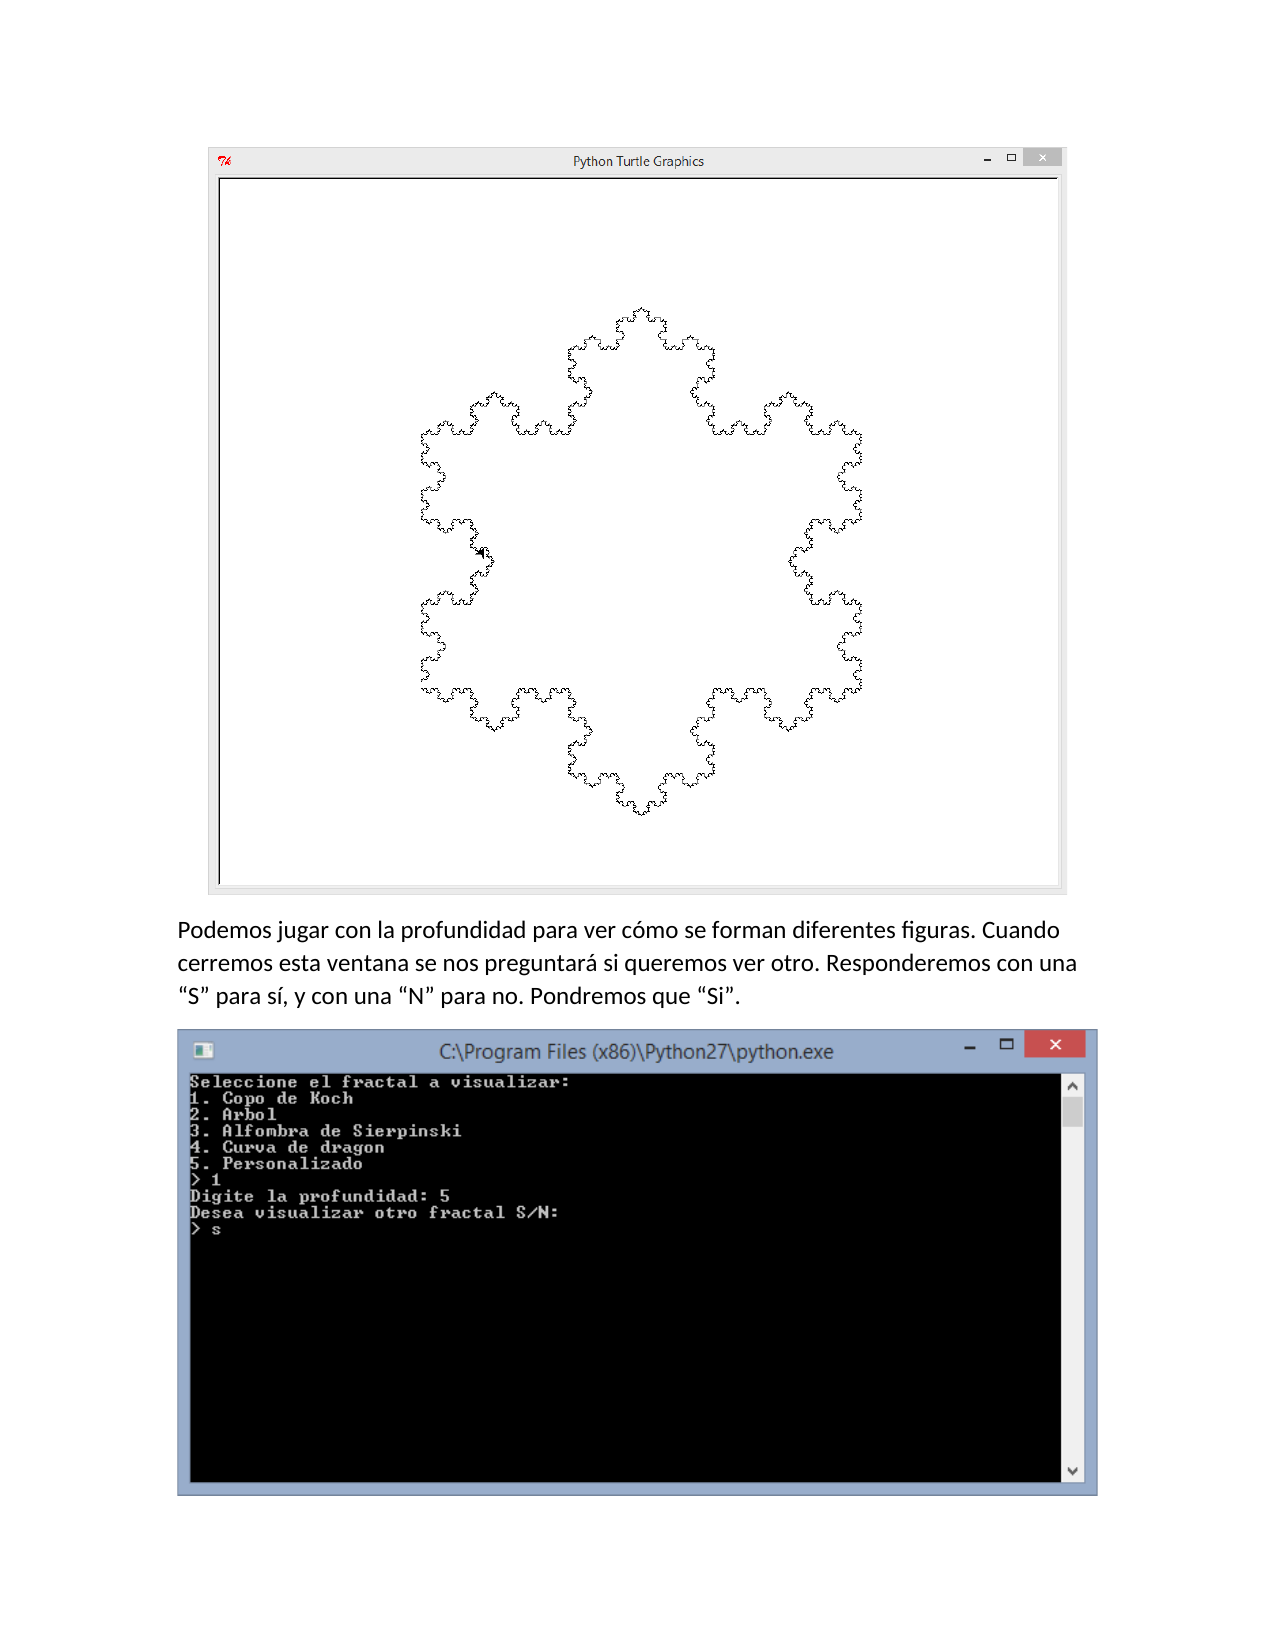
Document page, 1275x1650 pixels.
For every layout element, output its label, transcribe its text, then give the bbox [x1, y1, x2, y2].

text Podemos jugar con la profundidad para ver cómo se forman diferentes figuras. Cuando cerremos esta ventana se nos preguntará si queremos ver otro. Responderemos con una “S” para sí, y con una “N” para no. Pondremos que “Si”. [177, 914, 1098, 1010]
picture [208, 147, 1068, 895]
picture [177, 1029, 1098, 1496]
